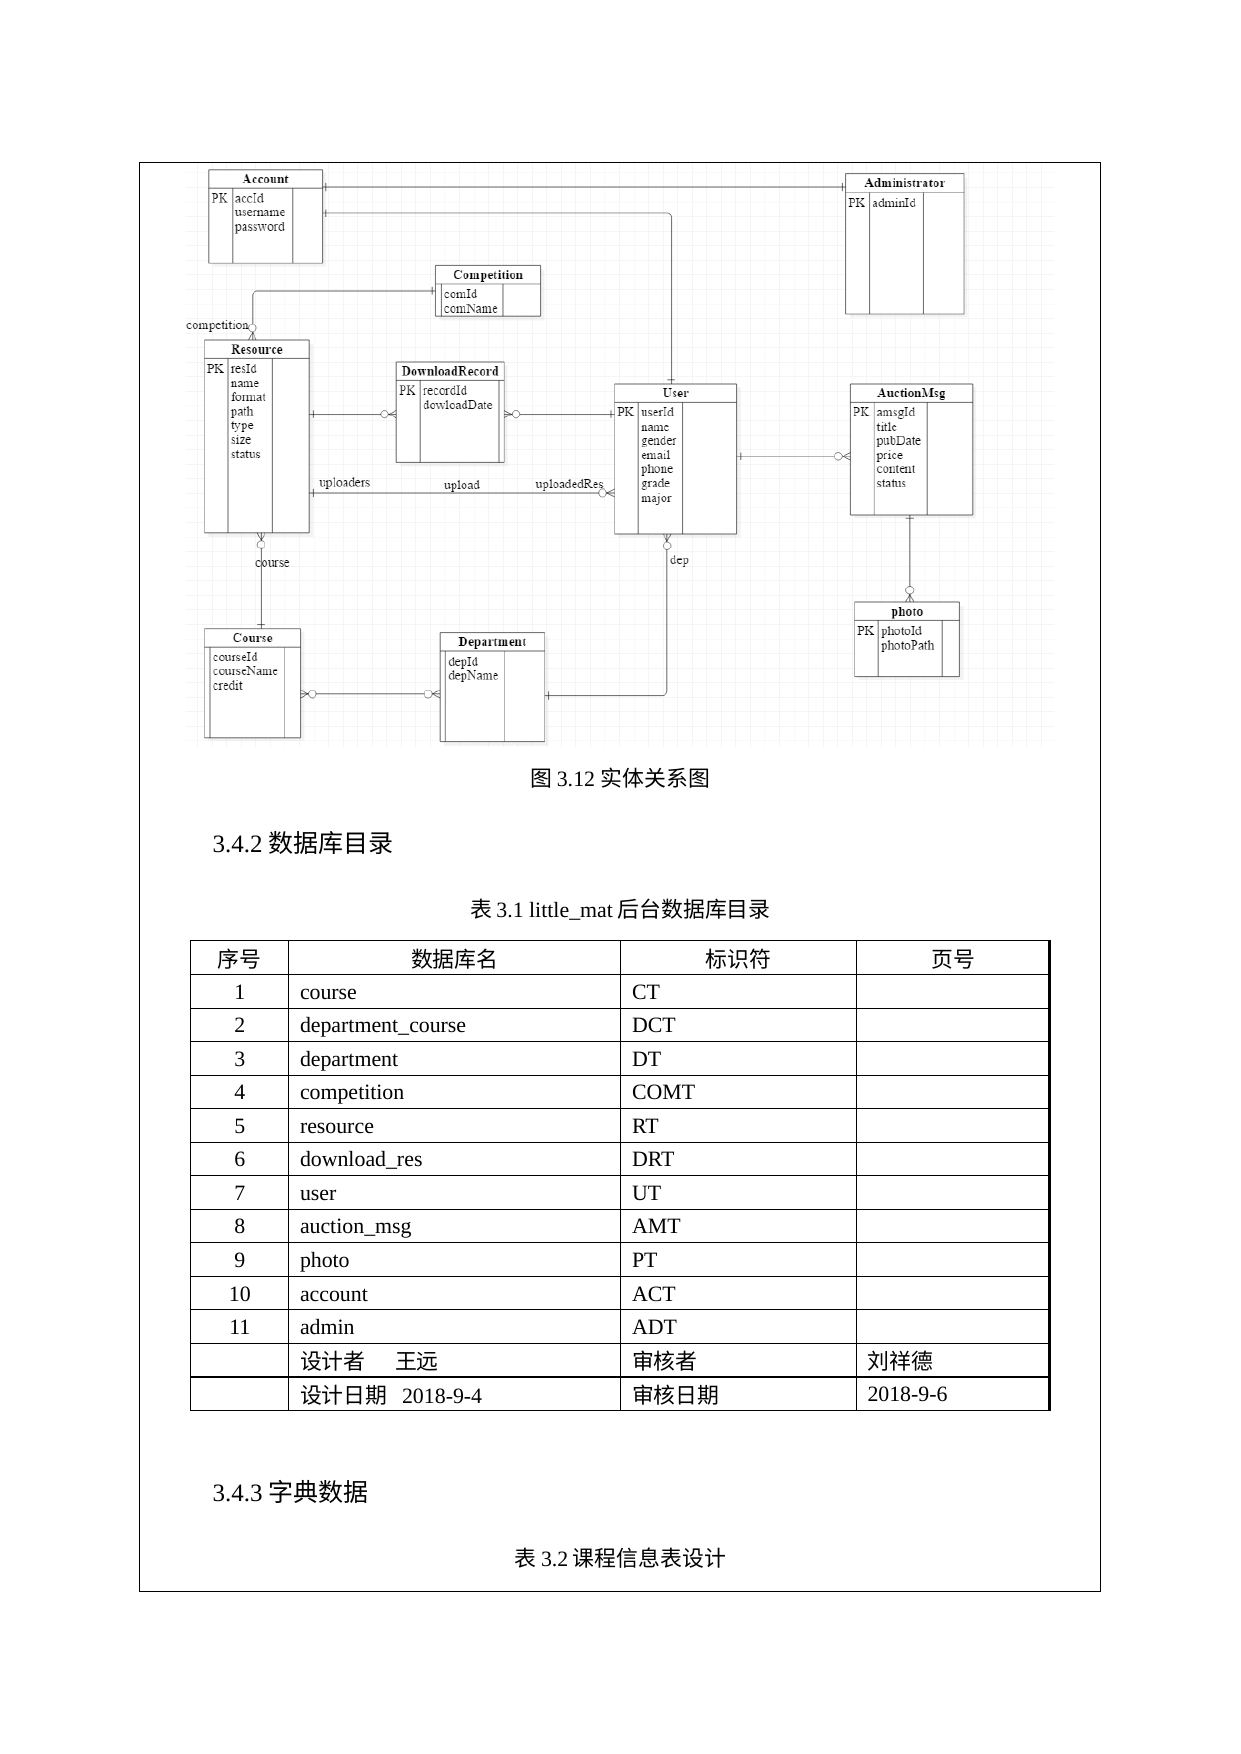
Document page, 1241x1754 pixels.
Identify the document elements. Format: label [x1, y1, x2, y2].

picture [185, 163, 1055, 747]
table_header [140, 163, 1100, 1591]
